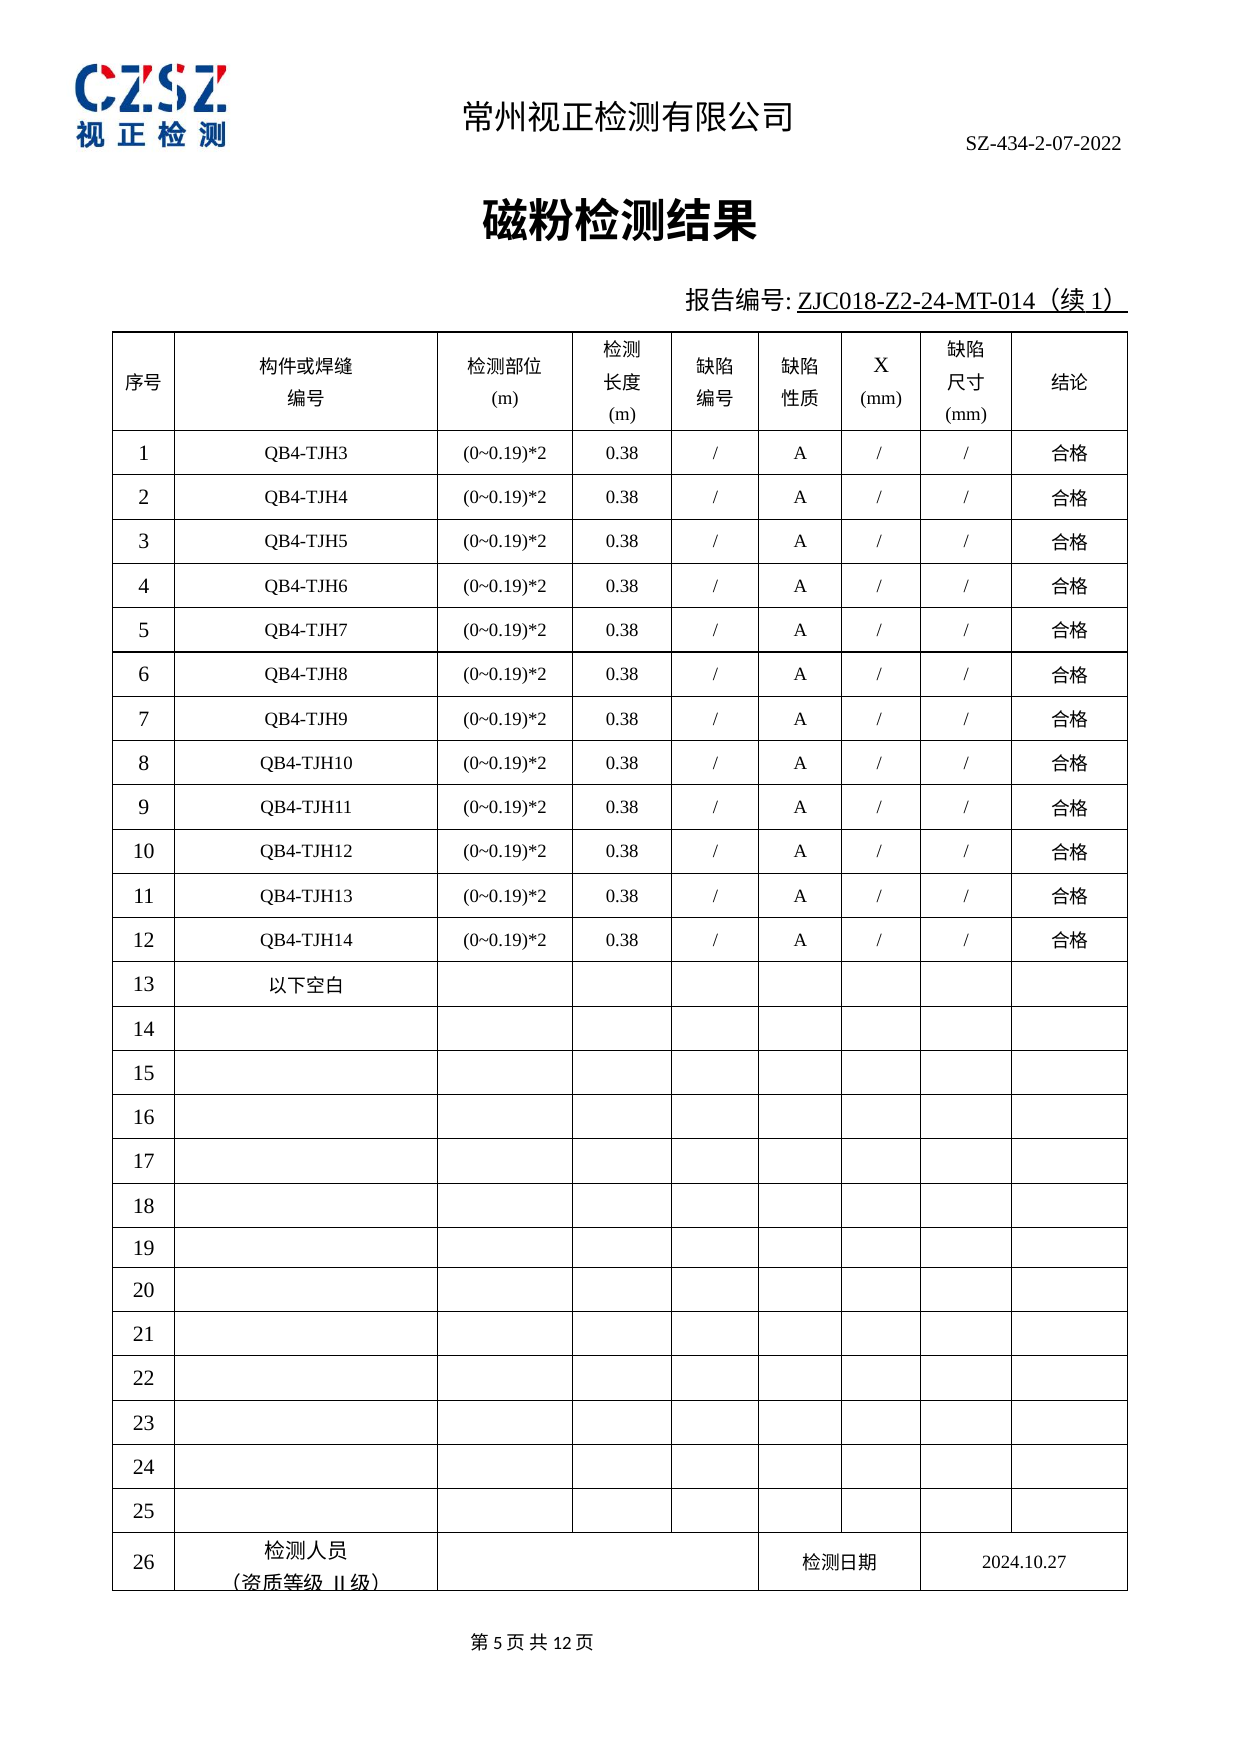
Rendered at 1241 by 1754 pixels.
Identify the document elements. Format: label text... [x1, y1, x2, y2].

table_cell [672, 1139, 758, 1183]
table_cell 11 [113, 874, 174, 917]
table_cell [1012, 1401, 1127, 1444]
table_cell [438, 1533, 758, 1589]
table_cell [672, 1356, 758, 1399]
table_cell [842, 1489, 920, 1532]
table_cell [573, 1007, 671, 1050]
table_cell 合格 [1012, 653, 1127, 696]
table_cell [573, 1051, 671, 1094]
table_cell 合格 [1012, 520, 1127, 563]
table_cell 合格 [1012, 431, 1127, 474]
table_cell [438, 1139, 572, 1183]
table_cell [921, 1007, 1011, 1050]
table_cell / [921, 830, 1011, 873]
table_cell / [921, 564, 1011, 607]
table_cell / [672, 697, 758, 740]
table_header 序号 [113, 333, 174, 430]
table_cell / [672, 741, 758, 784]
table_cell [175, 1007, 437, 1050]
table_cell A [759, 475, 841, 518]
table_cell QB4-TJH14 [175, 918, 437, 961]
table_cell [842, 1401, 920, 1444]
table_header 检测部位 (m) [438, 333, 572, 430]
table_cell [921, 1312, 1011, 1355]
table_header 检测 长度 (m) [573, 333, 671, 430]
table_cell [672, 1184, 758, 1227]
table_cell [438, 962, 572, 1006]
table_cell (0~0.19)*2 [438, 564, 572, 607]
table_cell 合格 [1012, 608, 1127, 651]
table_cell [1012, 1312, 1127, 1355]
table_cell [672, 1095, 758, 1138]
table_cell (0~0.19)*2 [438, 785, 572, 828]
table_cell / [842, 608, 920, 651]
table_cell / [921, 918, 1011, 961]
table_cell / [921, 741, 1011, 784]
table_cell [759, 962, 841, 1006]
table_cell / [921, 475, 1011, 518]
text 磁粉检测结果 [112, 169, 1128, 266]
table_cell [842, 1184, 920, 1227]
table_cell [759, 1268, 841, 1311]
table_cell [175, 1489, 437, 1532]
table_cell [1012, 1007, 1127, 1050]
table_cell 合格 [1012, 697, 1127, 740]
table_cell [175, 1184, 437, 1227]
table_cell / [672, 830, 758, 873]
table_cell [438, 1489, 572, 1532]
table_cell [438, 1312, 572, 1355]
table_cell 0.38 [573, 475, 671, 518]
table_cell 15 [113, 1051, 174, 1094]
table_cell / [921, 697, 1011, 740]
table_cell / [842, 653, 920, 696]
table_cell 13 [113, 962, 174, 1006]
table_cell 0.38 [573, 608, 671, 651]
table_cell [438, 1007, 572, 1050]
table_cell [759, 1184, 841, 1227]
table_cell 0.38 [573, 830, 671, 873]
table_cell [842, 1228, 920, 1267]
table_cell [921, 1139, 1011, 1183]
table_cell A [759, 520, 841, 563]
table_cell 0.38 [573, 520, 671, 563]
table_header 缺陷 编号 [672, 333, 758, 430]
table_cell [438, 1356, 572, 1399]
table_cell [759, 1139, 841, 1183]
table_cell [921, 962, 1011, 1006]
table_cell / [921, 874, 1011, 917]
table_cell / [842, 431, 920, 474]
table_cell (0~0.19)*2 [438, 874, 572, 917]
table_cell [759, 1445, 841, 1488]
table_cell [672, 1445, 758, 1488]
table_cell 16 [113, 1095, 174, 1138]
table_cell [438, 1228, 572, 1267]
table_cell [573, 1228, 671, 1267]
table_cell / [672, 564, 758, 607]
table_cell [921, 1184, 1011, 1227]
table_cell [175, 1139, 437, 1183]
table_header 缺陷 尺寸 (mm) [921, 333, 1011, 430]
table_cell [1012, 1139, 1127, 1183]
table_cell / [672, 918, 758, 961]
table_cell 0.38 [573, 697, 671, 740]
table_cell [842, 1007, 920, 1050]
table_cell 17 [113, 1139, 174, 1183]
table_cell 合格 [1012, 874, 1127, 917]
table_cell / [842, 564, 920, 607]
table_cell [1012, 1051, 1127, 1094]
table_cell [1012, 1095, 1127, 1138]
table_cell / [842, 520, 920, 563]
table_cell [842, 1051, 920, 1094]
table_cell [672, 1007, 758, 1050]
table_cell 1 [113, 431, 174, 474]
table_cell A [759, 431, 841, 474]
table_cell 以下空白 [175, 962, 437, 1006]
table_cell 0.38 [573, 741, 671, 784]
table_header 构件或焊缝 编号 [175, 333, 437, 430]
table_cell QB4-TJH5 [175, 520, 437, 563]
table_cell / [842, 741, 920, 784]
table_cell [921, 1095, 1011, 1138]
table_cell [175, 1051, 437, 1094]
table_cell 检测人员 （资质等级 Ⅱ级） [175, 1533, 437, 1589]
table_cell [759, 1228, 841, 1267]
table_cell [921, 1228, 1011, 1267]
table_cell [1012, 962, 1127, 1006]
table_cell (0~0.19)*2 [438, 741, 572, 784]
table_cell QB4-TJH4 [175, 475, 437, 518]
table_cell [672, 1401, 758, 1444]
table_cell 4 [113, 564, 174, 607]
table_cell [438, 1184, 572, 1227]
table_cell [573, 1312, 671, 1355]
table_cell / [921, 785, 1011, 828]
table_cell [921, 1356, 1011, 1399]
table_cell 0.38 [573, 918, 671, 961]
table_cell [759, 1095, 841, 1138]
table_cell / [672, 874, 758, 917]
table_cell [759, 1007, 841, 1050]
text 报告编号: ZJC018-Z2-24-MT-014（续1） [112, 266, 1128, 331]
table_cell [1012, 1489, 1127, 1532]
table_cell [759, 1401, 841, 1444]
table_cell QB4-TJH3 [175, 431, 437, 474]
table_cell A [759, 918, 841, 961]
table_cell [1012, 1445, 1127, 1488]
table_cell 合格 [1012, 785, 1127, 828]
table_cell [672, 1051, 758, 1094]
table_cell [842, 962, 920, 1006]
table_cell [573, 962, 671, 1006]
table_cell (0~0.19)*2 [438, 918, 572, 961]
table_cell 7 [113, 697, 174, 740]
table_cell 21 [113, 1312, 174, 1355]
table_cell (0~0.19)*2 [438, 475, 572, 518]
table_cell 0.38 [573, 564, 671, 607]
table_cell [759, 1356, 841, 1399]
table_cell [438, 1401, 572, 1444]
table_cell 合格 [1012, 564, 1127, 607]
table_cell (0~0.19)*2 [438, 830, 572, 873]
table_cell [175, 1095, 437, 1138]
table_cell / [921, 520, 1011, 563]
table_cell [842, 1312, 920, 1355]
table_cell (0~0.19)*2 [438, 520, 572, 563]
table_cell / [672, 520, 758, 563]
table_cell / [842, 874, 920, 917]
table_cell [672, 1489, 758, 1532]
table_cell QB4-TJH8 [175, 653, 437, 696]
table_cell [921, 1489, 1011, 1532]
table_cell A [759, 697, 841, 740]
table_cell [1012, 1268, 1127, 1311]
table_cell [842, 1268, 920, 1311]
table_cell / [672, 608, 758, 651]
table_cell / [921, 608, 1011, 651]
table_cell [438, 1445, 572, 1488]
table_cell QB4-TJH9 [175, 697, 437, 740]
table_header 缺陷 性质 [759, 333, 841, 430]
table_cell / [842, 697, 920, 740]
table_cell 检测日期 [759, 1533, 920, 1589]
table_cell [842, 1356, 920, 1399]
table_cell 24 [113, 1445, 174, 1488]
table_cell A [759, 830, 841, 873]
table_cell [573, 1268, 671, 1311]
table_header X (mm) [842, 333, 920, 430]
table_cell 0.38 [573, 874, 671, 917]
table_cell 合格 [1012, 918, 1127, 961]
table_cell A [759, 874, 841, 917]
table_cell 0.38 [573, 785, 671, 828]
table_cell [842, 1445, 920, 1488]
table_cell QB4-TJH6 [175, 564, 437, 607]
table_cell [921, 1445, 1011, 1488]
table_cell QB4-TJH10 [175, 741, 437, 784]
table_cell [842, 1139, 920, 1183]
table_cell 2024.10.27 [921, 1533, 1127, 1589]
table_cell 14 [113, 1007, 174, 1050]
table_cell (0~0.19)*2 [438, 697, 572, 740]
table_cell [759, 1051, 841, 1094]
table_cell 2 [113, 475, 174, 518]
picture [66, 51, 234, 153]
table_cell 6 [113, 653, 174, 696]
table_cell / [842, 475, 920, 518]
table_cell 20 [113, 1268, 174, 1311]
table_cell [175, 1312, 437, 1355]
table_cell [175, 1228, 437, 1267]
table_cell 25 [113, 1489, 174, 1532]
table_cell 23 [113, 1401, 174, 1444]
table_cell [438, 1268, 572, 1311]
table_cell [1012, 1228, 1127, 1267]
table_cell [573, 1139, 671, 1183]
table_cell QB4-TJH12 [175, 830, 437, 873]
table_cell 10 [113, 830, 174, 873]
table_cell 0.38 [573, 653, 671, 696]
table_cell 19 [113, 1228, 174, 1267]
table_cell [438, 1095, 572, 1138]
table_cell 5 [113, 608, 174, 651]
table_cell [921, 1268, 1011, 1311]
table_cell 合格 [1012, 475, 1127, 518]
table_cell 26 [113, 1533, 174, 1589]
table_cell / [672, 431, 758, 474]
table_cell [573, 1184, 671, 1227]
table_cell 0.38 [573, 431, 671, 474]
table_cell [1012, 1356, 1127, 1399]
table_cell A [759, 741, 841, 784]
table_cell 合格 [1012, 741, 1127, 784]
table_cell / [672, 653, 758, 696]
table_cell 18 [113, 1184, 174, 1227]
table_header 结论 [1012, 333, 1127, 430]
table_cell / [672, 475, 758, 518]
table_cell [921, 1051, 1011, 1094]
table_cell 12 [113, 918, 174, 961]
table_cell [672, 962, 758, 1006]
table_cell [175, 1356, 437, 1399]
table_cell / [672, 785, 758, 828]
table_cell [573, 1095, 671, 1138]
table_cell [759, 1312, 841, 1355]
table_cell 合格 [1012, 830, 1127, 873]
table_cell 9 [113, 785, 174, 828]
table_cell / [842, 785, 920, 828]
table_cell [1012, 1184, 1127, 1227]
table_cell 3 [113, 520, 174, 563]
table_cell [921, 1401, 1011, 1444]
table_cell [672, 1312, 758, 1355]
table_cell A [759, 608, 841, 651]
table_cell [175, 1268, 437, 1311]
table_cell QB4-TJH7 [175, 608, 437, 651]
table_cell A [759, 564, 841, 607]
table_cell [842, 1095, 920, 1138]
table_cell [438, 1051, 572, 1094]
table_cell / [921, 653, 1011, 696]
table_cell (0~0.19)*2 [438, 653, 572, 696]
table_cell [175, 1445, 437, 1488]
table_cell [175, 1401, 437, 1444]
table_cell [573, 1489, 671, 1532]
table_cell [672, 1228, 758, 1267]
table_cell / [921, 431, 1011, 474]
table_cell [573, 1356, 671, 1399]
table_cell QB4-TJH13 [175, 874, 437, 917]
table_cell A [759, 653, 841, 696]
table_cell (0~0.19)*2 [438, 608, 572, 651]
table_cell (0~0.19)*2 [438, 431, 572, 474]
table_cell [573, 1445, 671, 1488]
table_cell A [759, 785, 841, 828]
table_cell / [842, 918, 920, 961]
table_cell QB4-TJH11 [175, 785, 437, 828]
table_cell / [842, 830, 920, 873]
table_cell 22 [113, 1356, 174, 1399]
table_cell 8 [113, 741, 174, 784]
table_cell [672, 1268, 758, 1311]
table_cell [759, 1489, 841, 1532]
table_cell [573, 1401, 671, 1444]
